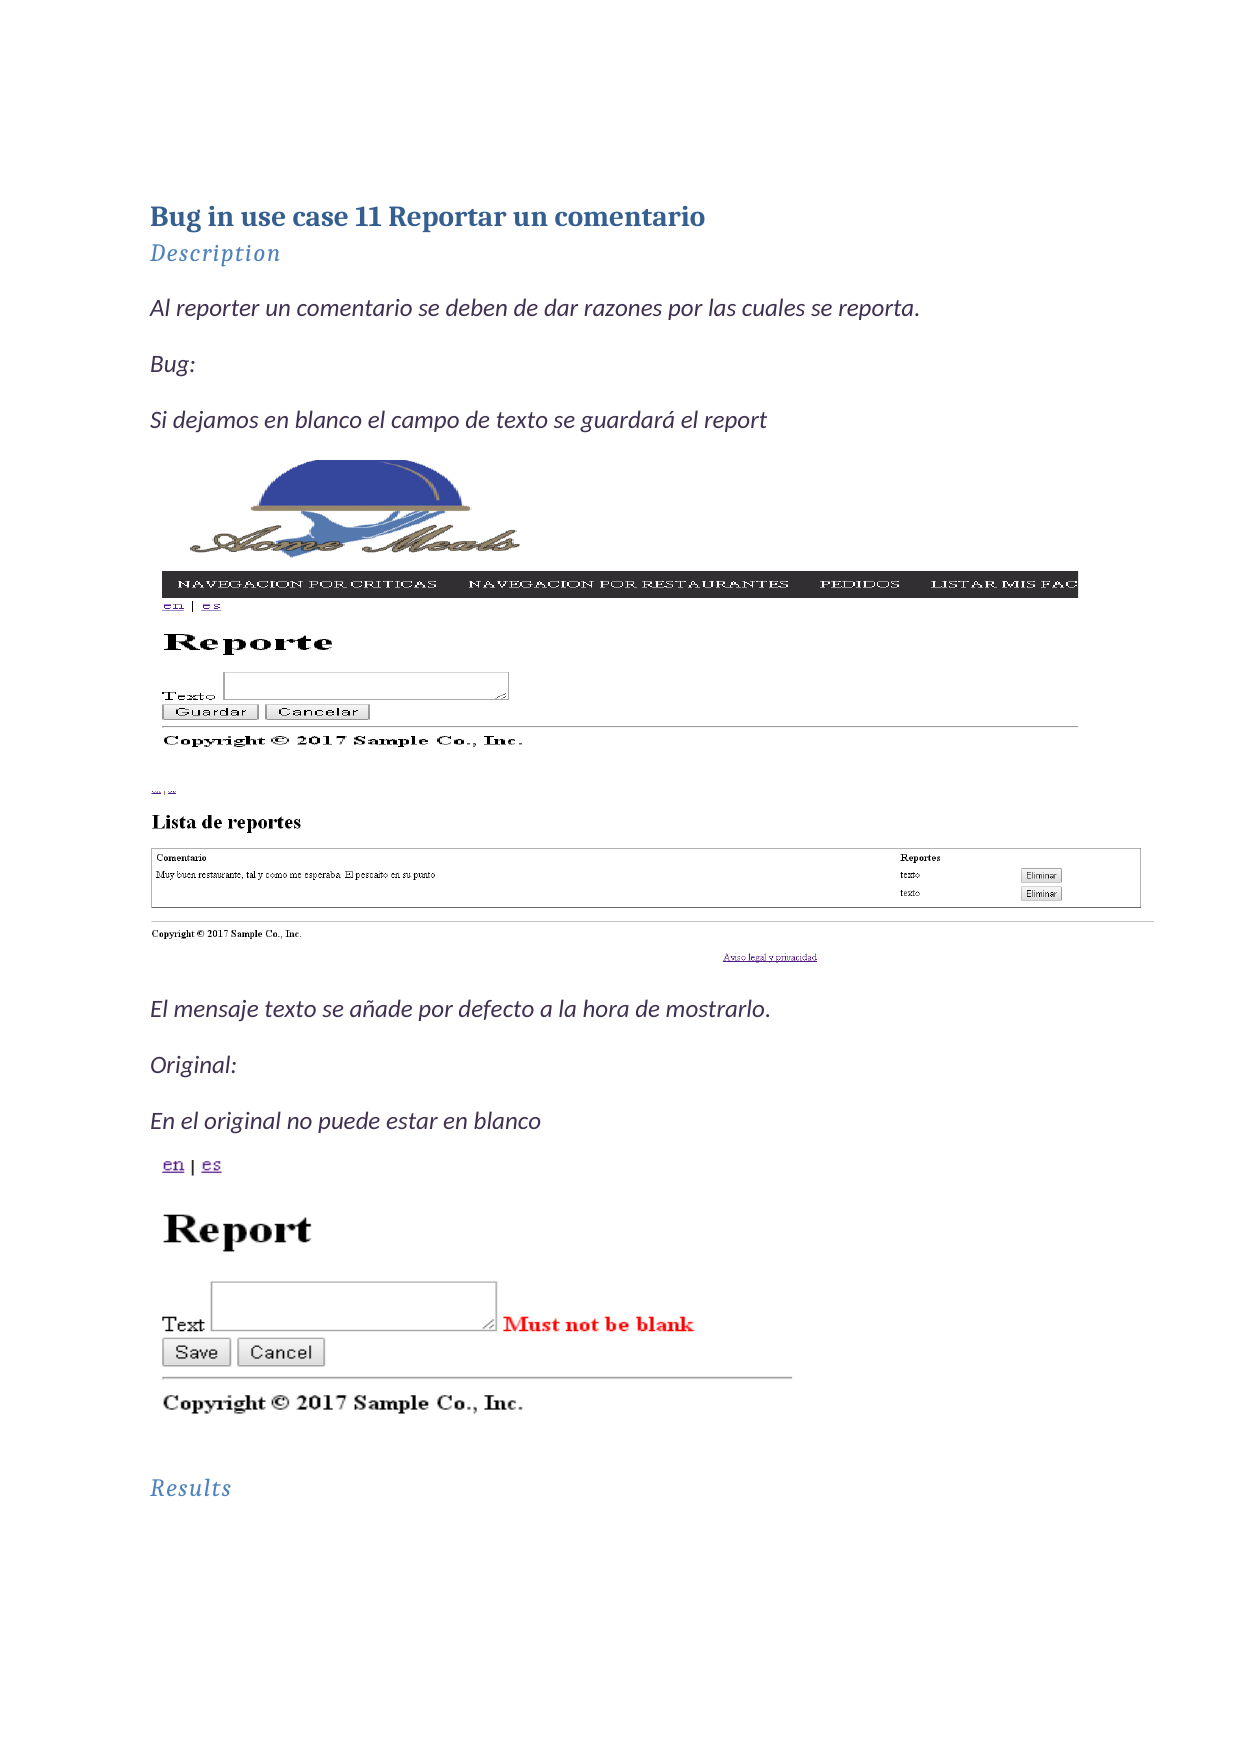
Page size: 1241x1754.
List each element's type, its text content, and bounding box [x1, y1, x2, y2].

text Original: [150, 1049, 1090, 1080]
picture [150, 460, 1079, 767]
picture [150, 1160, 793, 1449]
text Al reporter un comentario se deben de dar razones por las cuales se reporta. [150, 292, 1090, 323]
subtitle Description [150, 238, 1090, 267]
text Bug: [150, 348, 1090, 379]
text El mensaje texto se añade por defecto a la hora de mostrarlo. [150, 993, 1090, 1024]
subtitle Bug in use case 11 Reportar un comentario [150, 200, 1090, 233]
text En el original no puede estar en blanco [150, 1105, 1090, 1136]
text Si dejamos en blanco el campo de texto se guardará el report [150, 404, 1090, 434]
picture [150, 791, 1155, 968]
subtitle Results [150, 1474, 1090, 1502]
